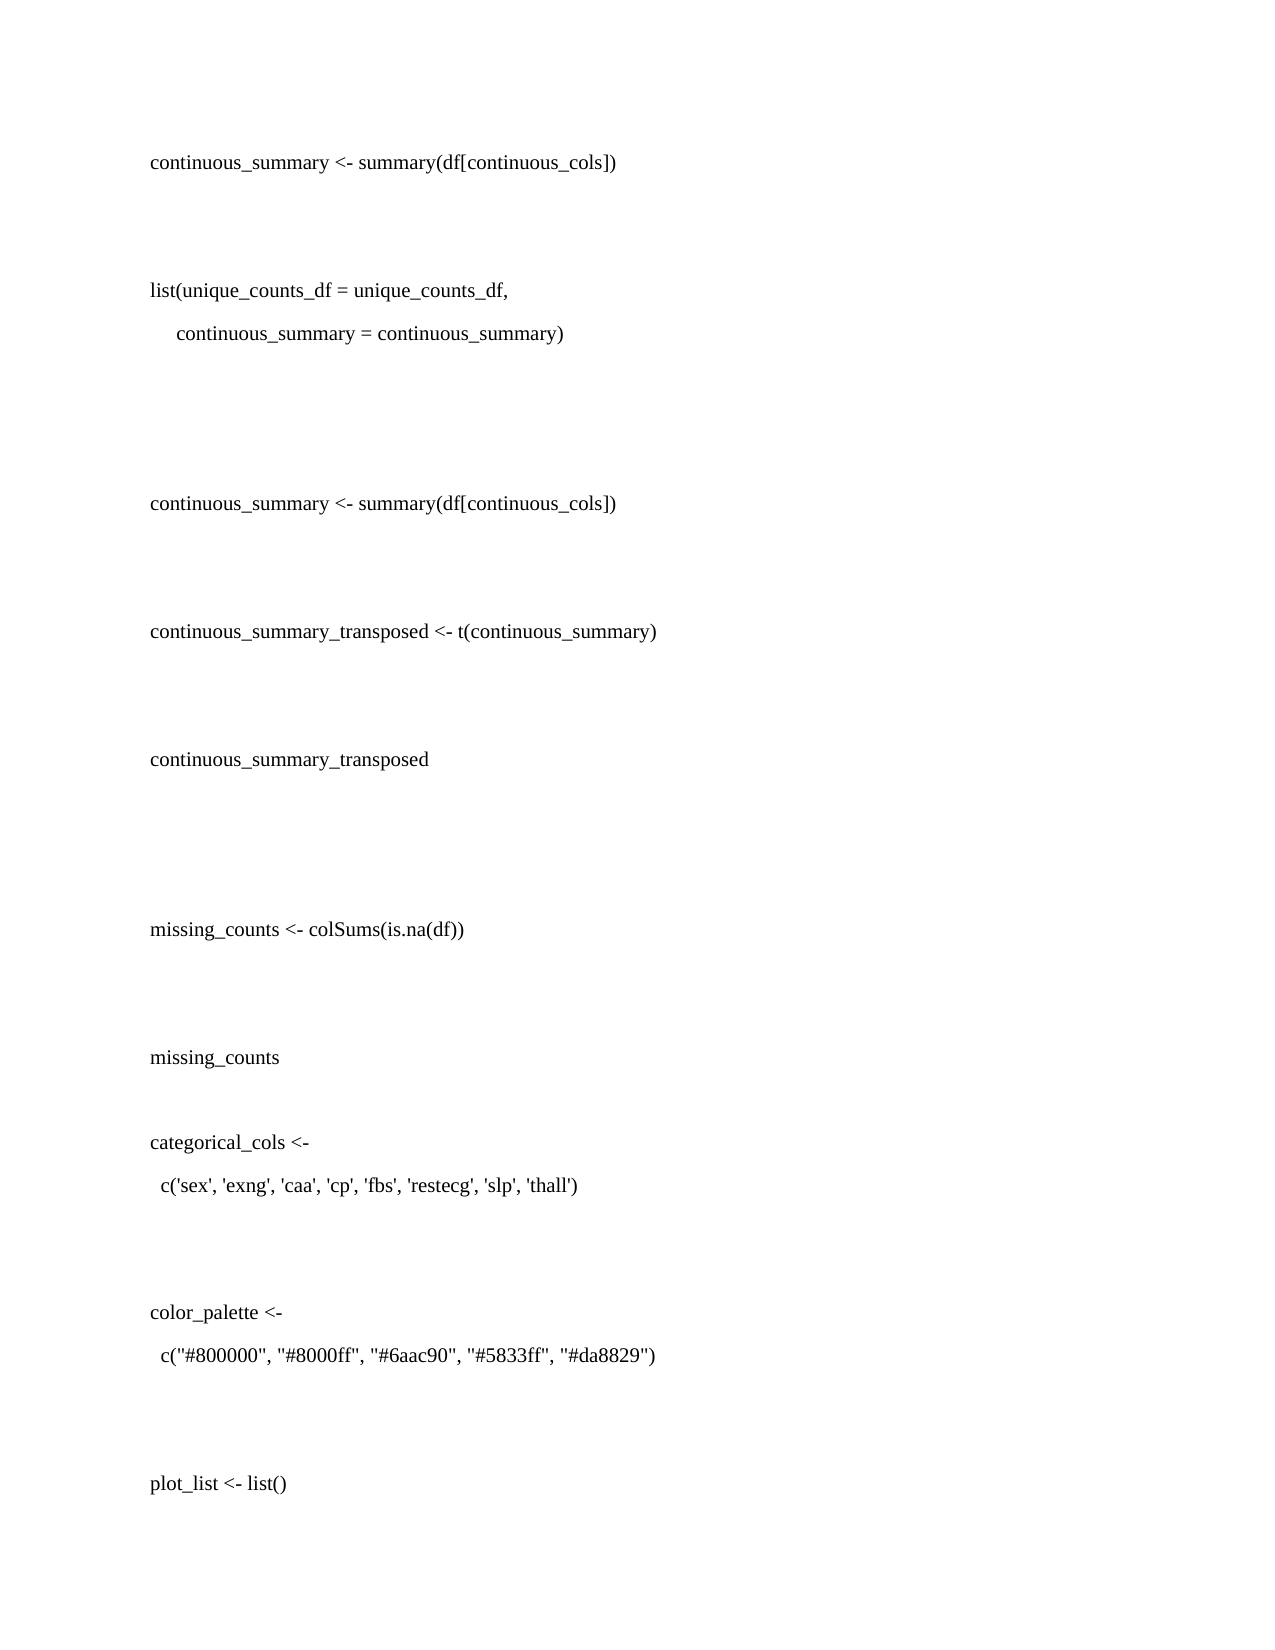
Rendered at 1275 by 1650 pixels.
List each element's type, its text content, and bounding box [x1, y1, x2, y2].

text missing_counts <- colSums(is.na(df)) [150, 917, 1125, 941]
text continuous_summary <- summary(df[continuous_cols]) [150, 491, 1125, 515]
text color_palette <- [150, 1300, 1125, 1324]
text continuous_summary_transposed <- t(continuous_summary) [150, 619, 1125, 643]
text continuous_summary_transposed [150, 746, 1125, 771]
text c('sex', 'exng', 'caa', 'cp', 'fbs', 'restecg', 'slp', 'thall') [150, 1172, 1125, 1197]
text continuous_summary <- summary(df[continuous_cols]) [150, 150, 1125, 174]
text plot_list <- list() [150, 1471, 1125, 1495]
text categorical_cols <- [150, 1130, 1125, 1154]
text c("#800000", "#8000ff", "#6aac90", "#5833ff", "#da8829") [150, 1343, 1125, 1367]
text continuous_summary = continuous_summary) [150, 320, 1125, 344]
text list(unique_counts_df = unique_counts_df, [150, 278, 1125, 302]
text missing_counts [150, 1045, 1125, 1069]
